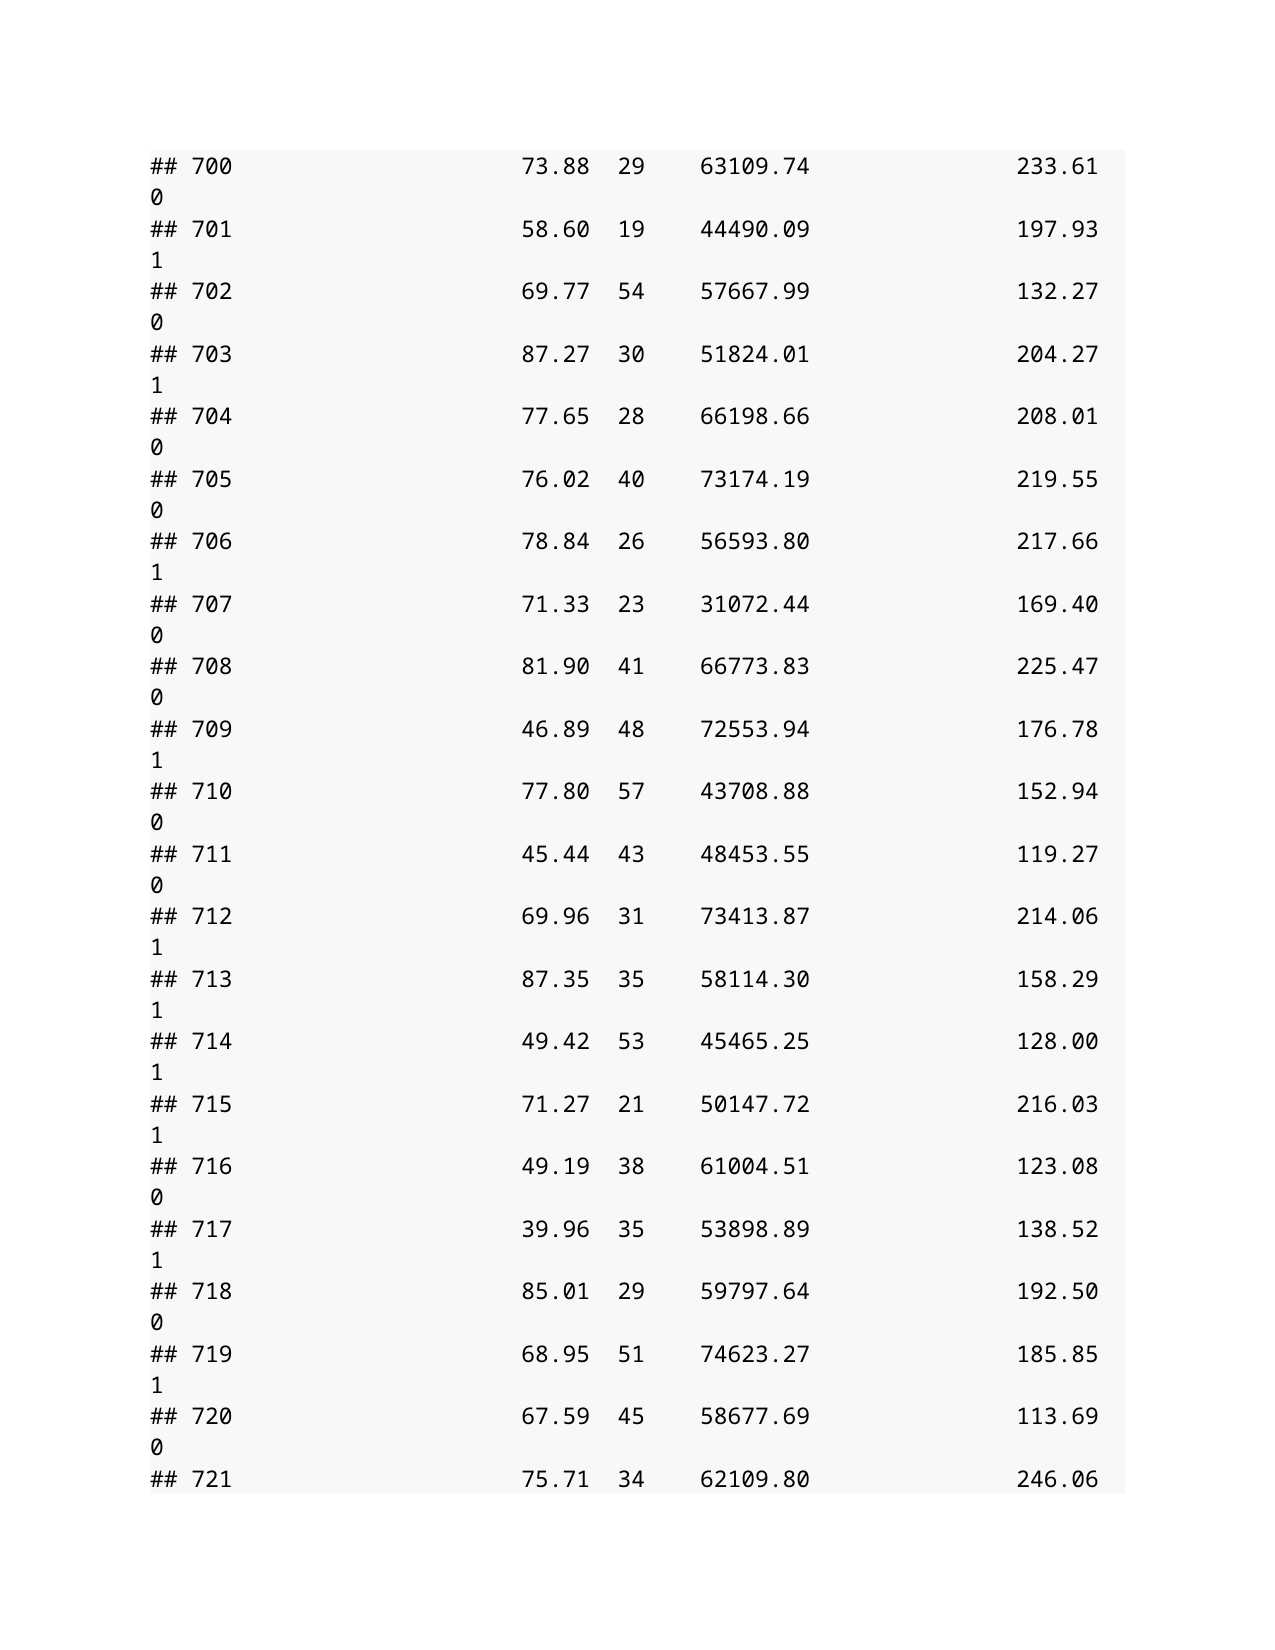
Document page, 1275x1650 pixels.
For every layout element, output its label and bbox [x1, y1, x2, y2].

text [150, 150, 1125, 1494]
